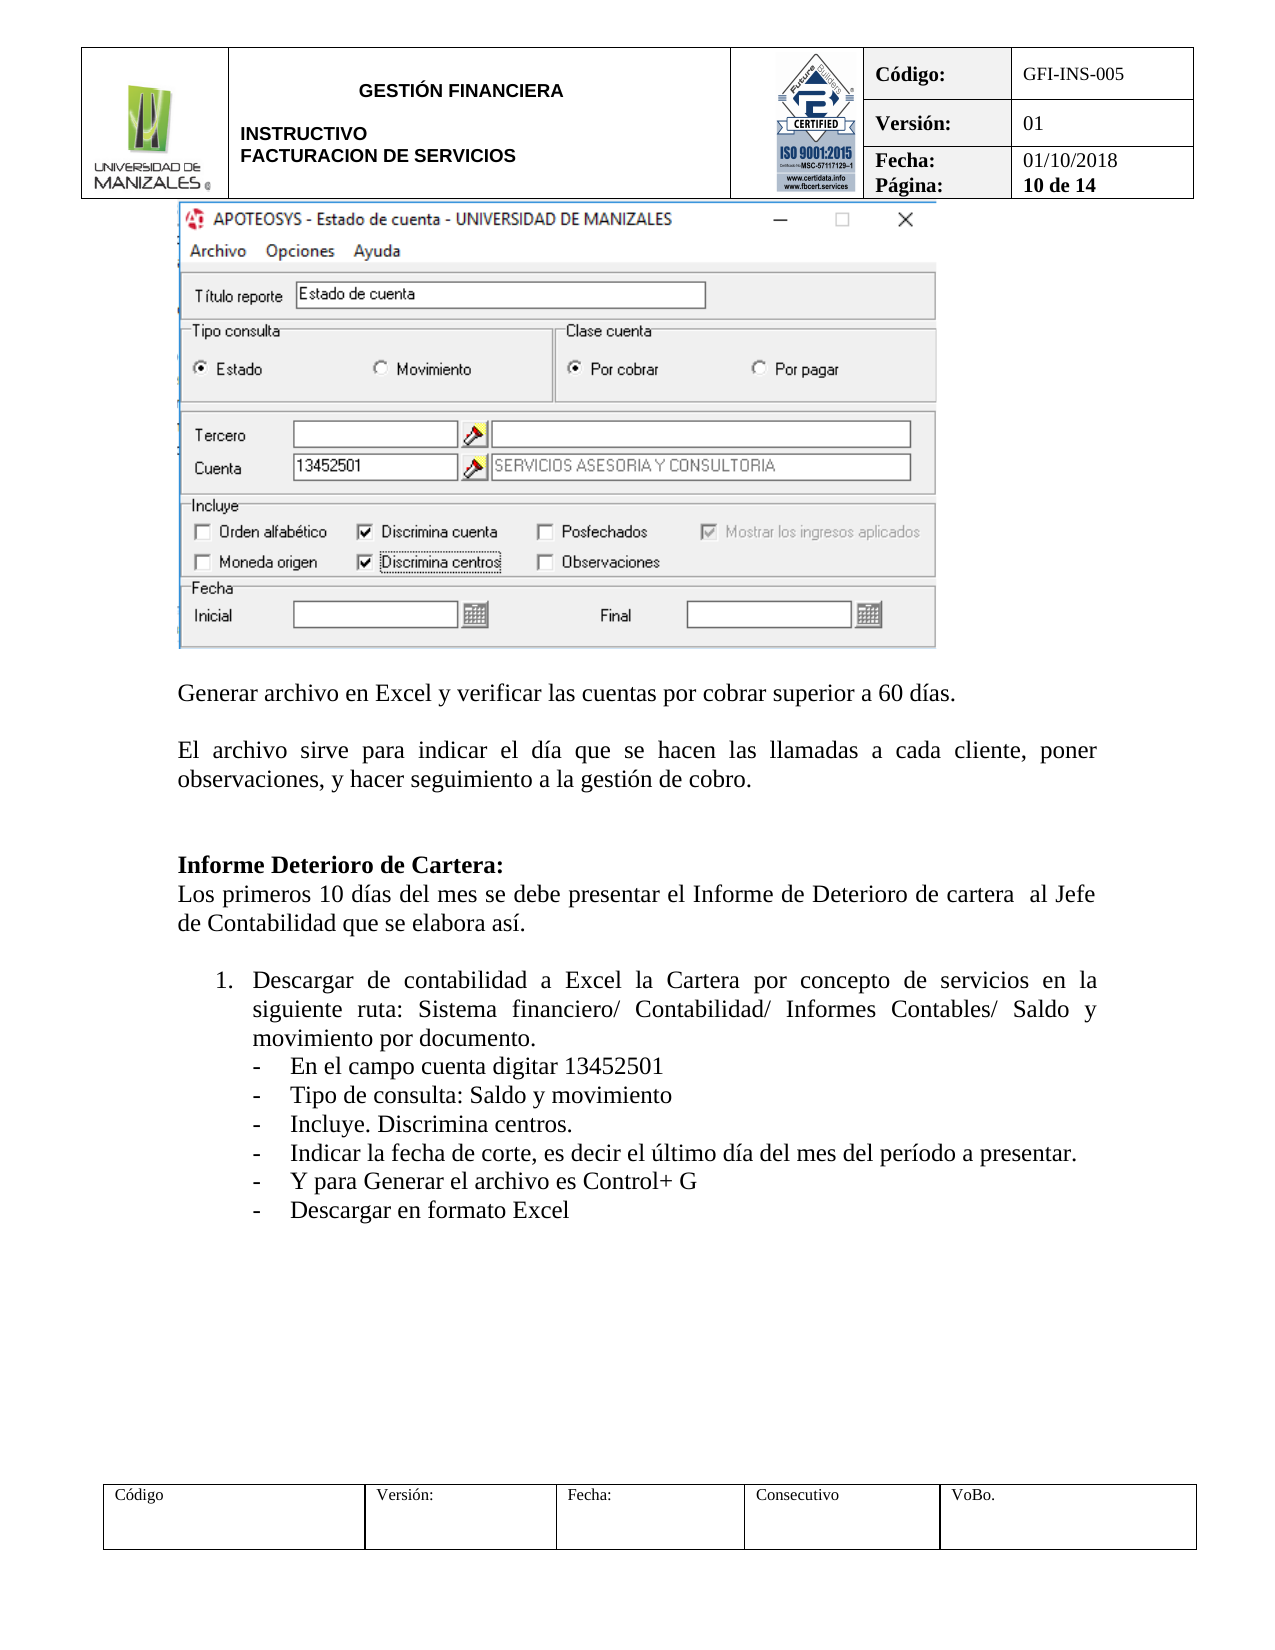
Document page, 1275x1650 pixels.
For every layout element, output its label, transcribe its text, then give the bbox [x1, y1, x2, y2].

list Y para Generar el archivo es Control+ G [252, 1166, 1098, 1195]
list Tipo de consulta: Saldo y movimiento [252, 1080, 1098, 1109]
picture [90, 77, 211, 198]
picture [775, 52, 857, 194]
list En el campo cuenta digitar 13452501 [252, 1051, 1098, 1080]
list Descargar en formato Excel [252, 1195, 1098, 1224]
list Indicar la fecha de corte, es decir el último día del mes del período a presentar. [252, 1138, 1098, 1166]
text Los primeros 10 días del mes se debe presentar el Informe de Deterioro de cartera al Jefe de Contabilidad que se elabora así. [177, 879, 1098, 936]
text El archivo sirve para indicar el día que se hacen las llamadas a cada cliente, poner observaciones, y hacer seguimiento a la gestión de cobro. [177, 735, 1098, 793]
picture [177, 199, 937, 649]
list Incluye. Discrimina centros. [252, 1109, 1098, 1138]
text Generar archivo en Excel y verificar las cuentas por cobrar superior a 60 días. [177, 678, 1098, 706]
text Informe Deterioro de Cartera: [177, 850, 1098, 879]
list Descargar de contabilidad a Excel la Cartera por concepto de servicios en la siguiente ruta: Sistema financiero/ Contabilidad/ Informes Contables/ Saldo y movimiento por documento. [215, 965, 1098, 1051]
